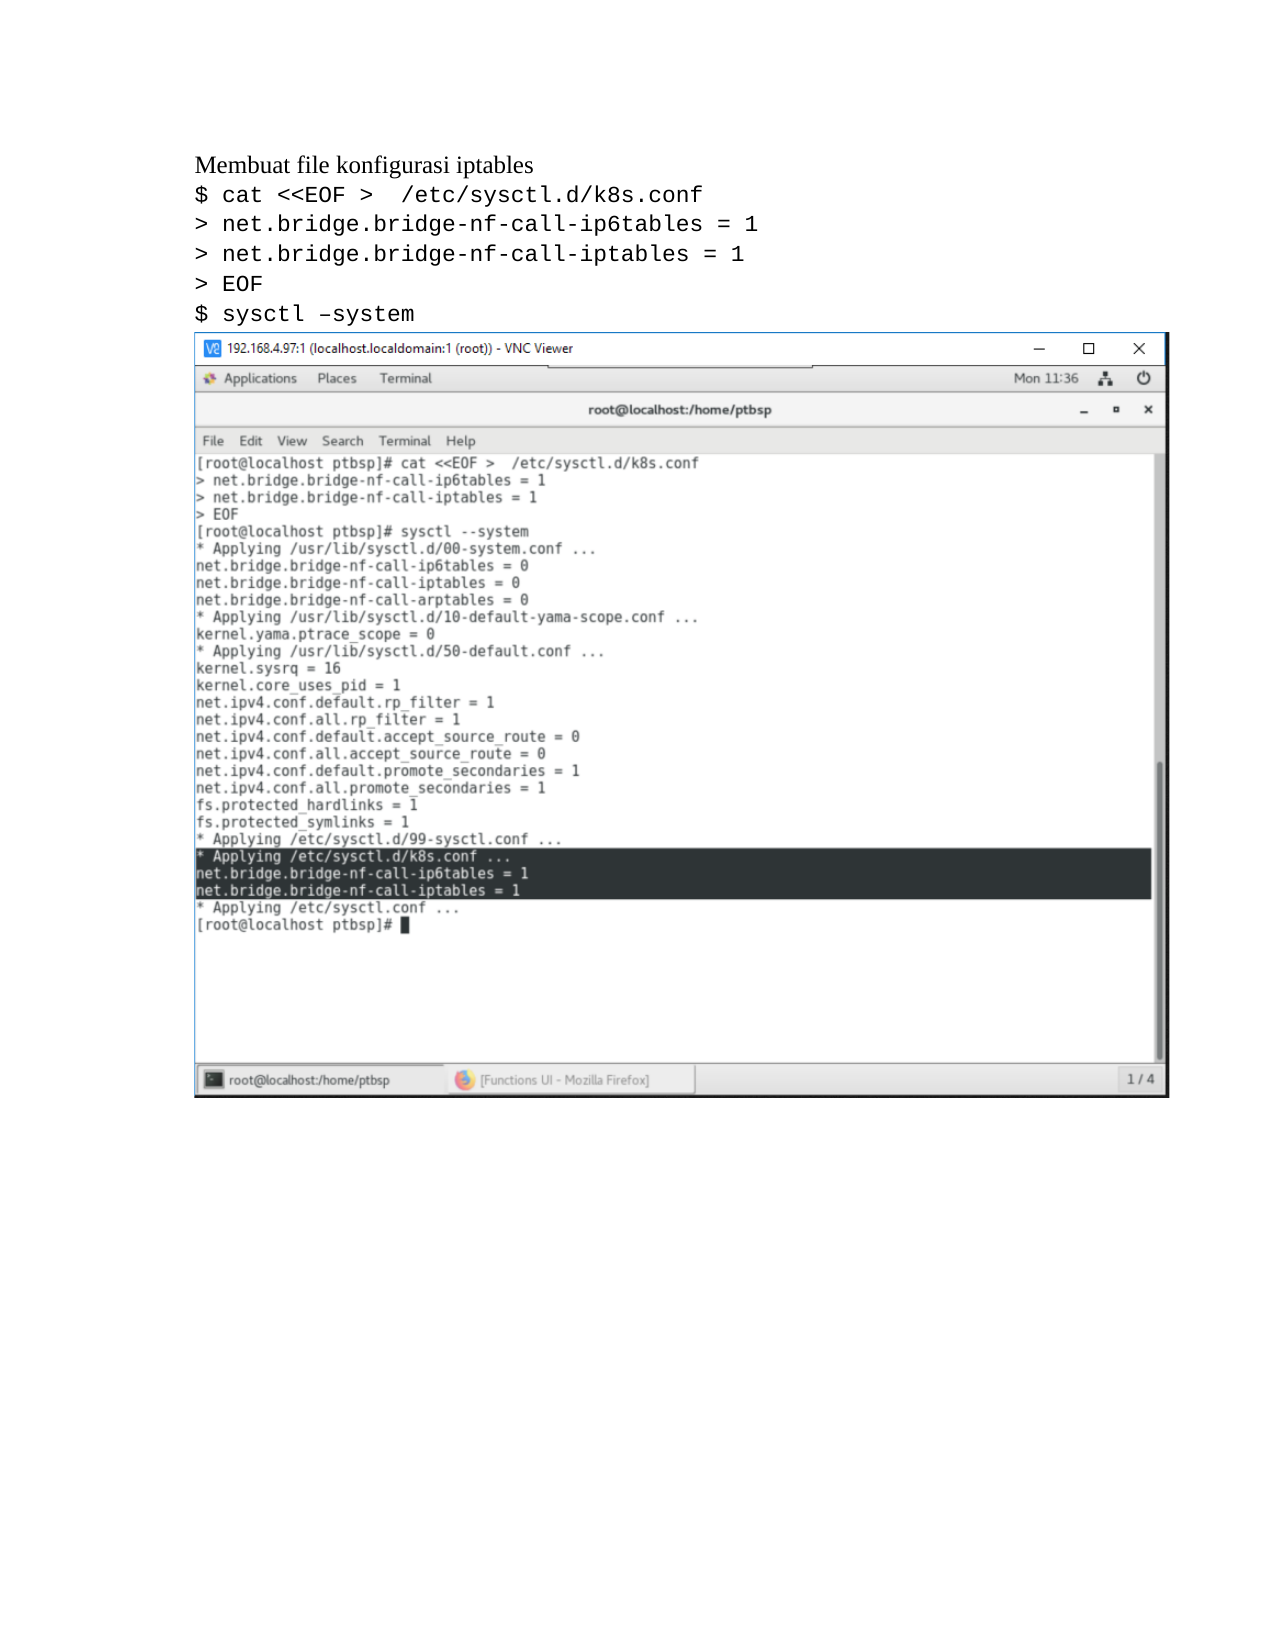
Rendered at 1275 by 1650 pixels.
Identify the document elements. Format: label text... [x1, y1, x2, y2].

list Membuat file konfigurasi iptables [194, 150, 1125, 179]
list > net.bridge.bridge-nf-call-ip6tables = 1 [194, 213, 1125, 239]
picture [194, 332, 1170, 1098]
list > EOF [194, 272, 1125, 298]
list $ cat <<EOF > /etc/sysctl.d/k8s.conf [194, 183, 1125, 209]
list > net.bridge.bridge-nf-call-iptables = 1 [194, 243, 1125, 268]
list $ sysctl –system [194, 302, 1125, 328]
